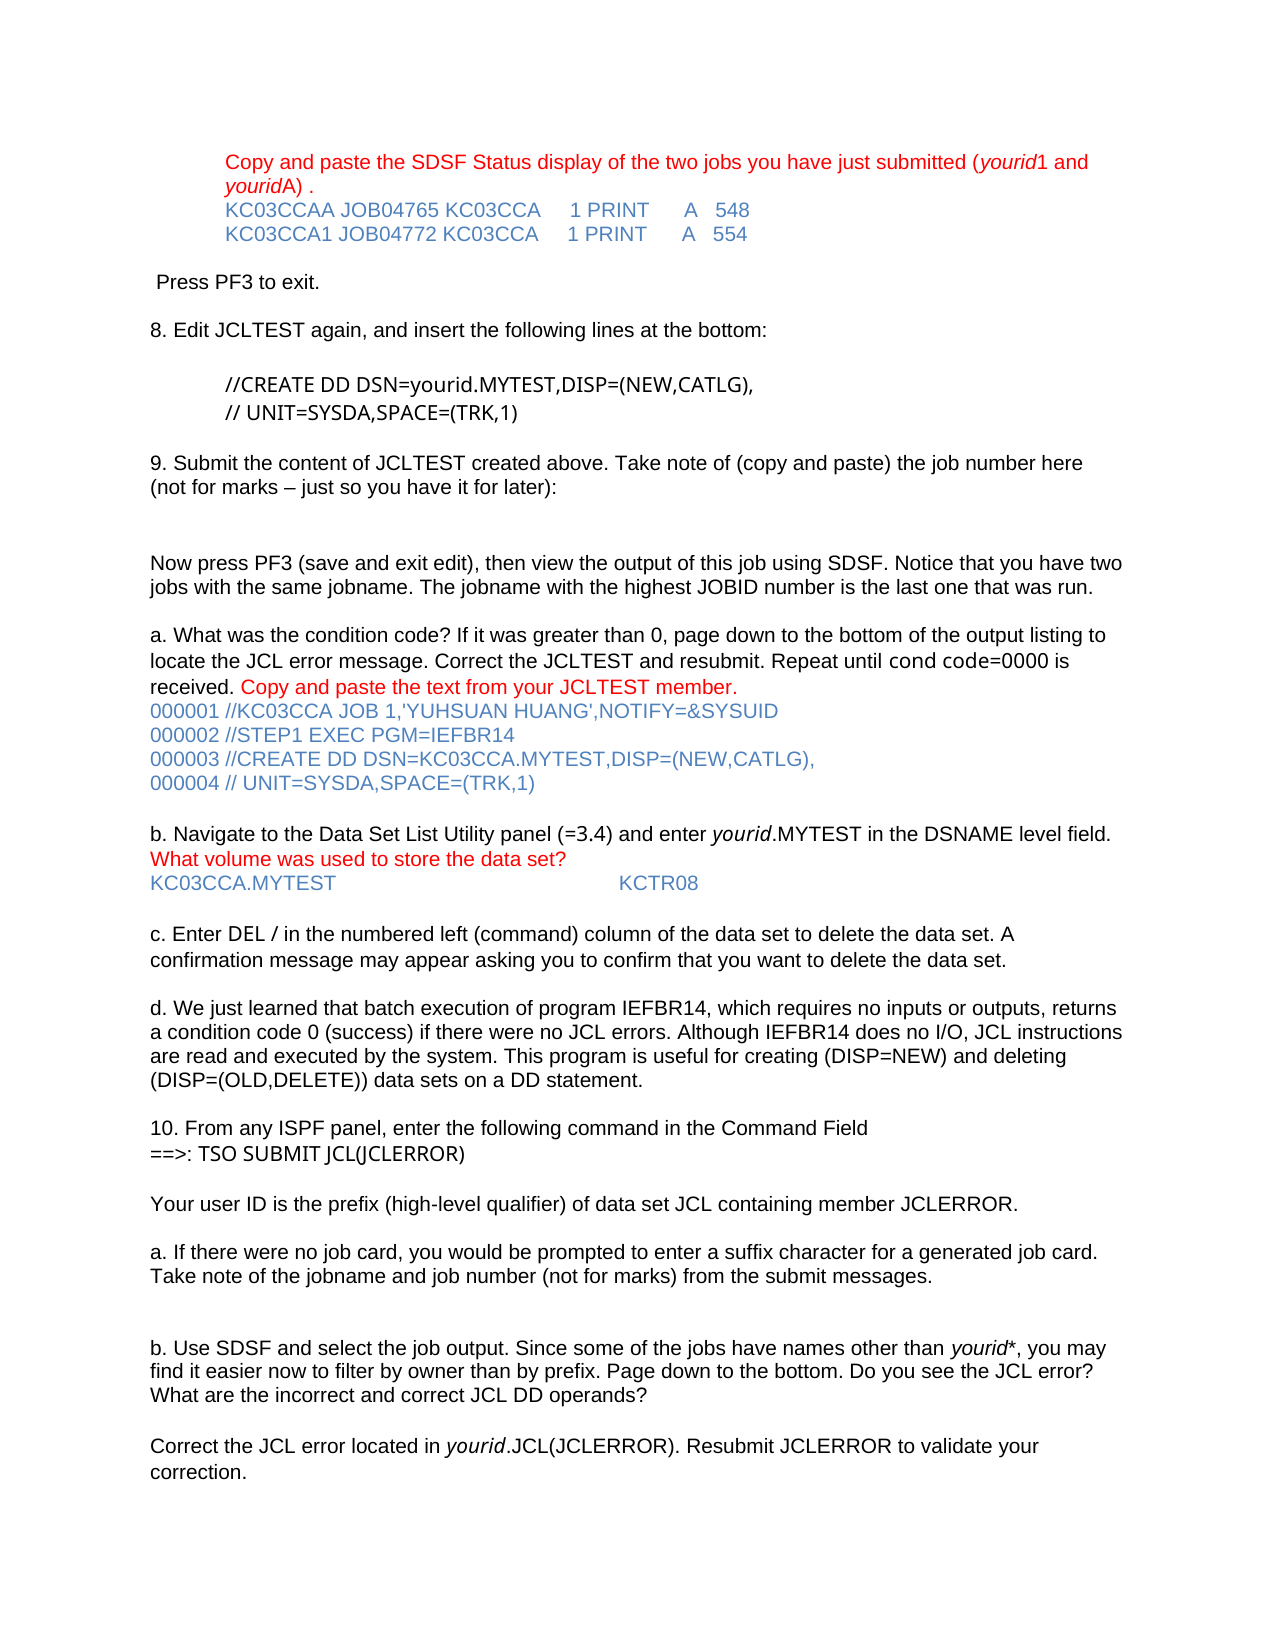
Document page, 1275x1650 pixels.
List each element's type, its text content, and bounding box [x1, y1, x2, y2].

text 000002 //STEP1 EXEC PGM=IEFBR14 [150, 723, 1125, 747]
text 000001 //KC03CCA JOB 1,'YUHSUAN HUANG',NOTIFY=&SYSUID [150, 699, 1125, 723]
text KC03CCA1 JOB04772 KC03CCA 1 PRINT A 554 [225, 222, 1125, 246]
text //CREATE DD DSN=yourid.MYTEST,DISP=(NEW,CATLG), [225, 370, 1125, 398]
text Press PF3 to exit. [150, 270, 1125, 294]
text // UNIT=SYSDA,SPACE=(TRK,1) [225, 398, 1125, 427]
text 10. From any ISPF panel, enter the following command in the Command Field [150, 1115, 1125, 1139]
text a. What was the condition code? If it was greater than 0, page down to the bottom of the output listing to locate the JCL error message. Correct the JCLTEST and resubmit. Repeat until cond code=0000 is received. Copy and paste the text from your JCLTEST member. [150, 623, 1125, 699]
text 8. Edit JCLTEST again, and insert the following lines at the bottom: [150, 318, 1125, 342]
text KC03CCAA JOB04765 KC03CCA 1 PRINT A 548 [225, 198, 1125, 222]
text a. If there were no job card, you would be prompted to enter a suffix character for a generated job card. Take note of the jobname and job number (not for marks) from the submit messages. [150, 1239, 1125, 1287]
text Copy and paste the SDSF Status display of the two jobs you have just submitted (yourid1 and youridA) . [225, 150, 1125, 198]
text c. Enter DEL / in the numbered left (command) column of the data set to delete the data set. A confirmation message may appear asking you to confirm that you want to delete the data set. [150, 919, 1125, 972]
text KC03CCA.MYTEST KCTR08 [150, 871, 1125, 895]
text ==>: TSO SUBMIT JCL(JCLERROR) [150, 1139, 1125, 1168]
text d. We just learned that batch execution of program IEFBR14, which requires no inputs or outputs, returns a condition code 0 (success) if there were no JCL errors. Although IEFBR14 does no I/O, JCL instructions are read and executed by the system. This program is useful for creating (DISP=NEW) and deleting (DISP=(OLD,DELETE)) data sets on a DD statement. [150, 996, 1125, 1091]
text Correct the JCL error located in yourid.JCL(JCLERROR). Resubmit JCLERROR to validate your correction. [150, 1431, 1125, 1484]
text 9. Submit the content of JCLTEST created above. Take note of (copy and paste) the job number here (not for marks – just so you have it for later): [150, 451, 1125, 499]
text Your user ID is the prefix (high-level qualifier) of data set JCL containing member JCLERROR. [150, 1192, 1125, 1216]
text Now press PF3 (save and exit edit), then view the output of this job using SDSF. Notice that you have two jobs with the same jobname. The jobname with the highest JOBID number is the last one that was run. [150, 551, 1125, 599]
text 000003 //CREATE DD DSN=KC03CCA.MYTEST,DISP=(NEW,CATLG), [150, 747, 1125, 771]
text b. Navigate to the Data Set List Utility panel (=3.4) and enter yourid.MYTEST in the DSNAME level field. What volume was used to store the data set? [150, 819, 1125, 871]
text 000004 // UNIT=SYSDA,SPACE=(TRK,1) [150, 771, 1125, 795]
text b. Use SDSF and select the job output. Since some of the jobs have names other than yourid*, you may find it easier now to filter by owner than by prefix. Page down to the bottom. Do you see the JCL error? What are the incorrect and correct JCL DD operands? [150, 1335, 1125, 1407]
